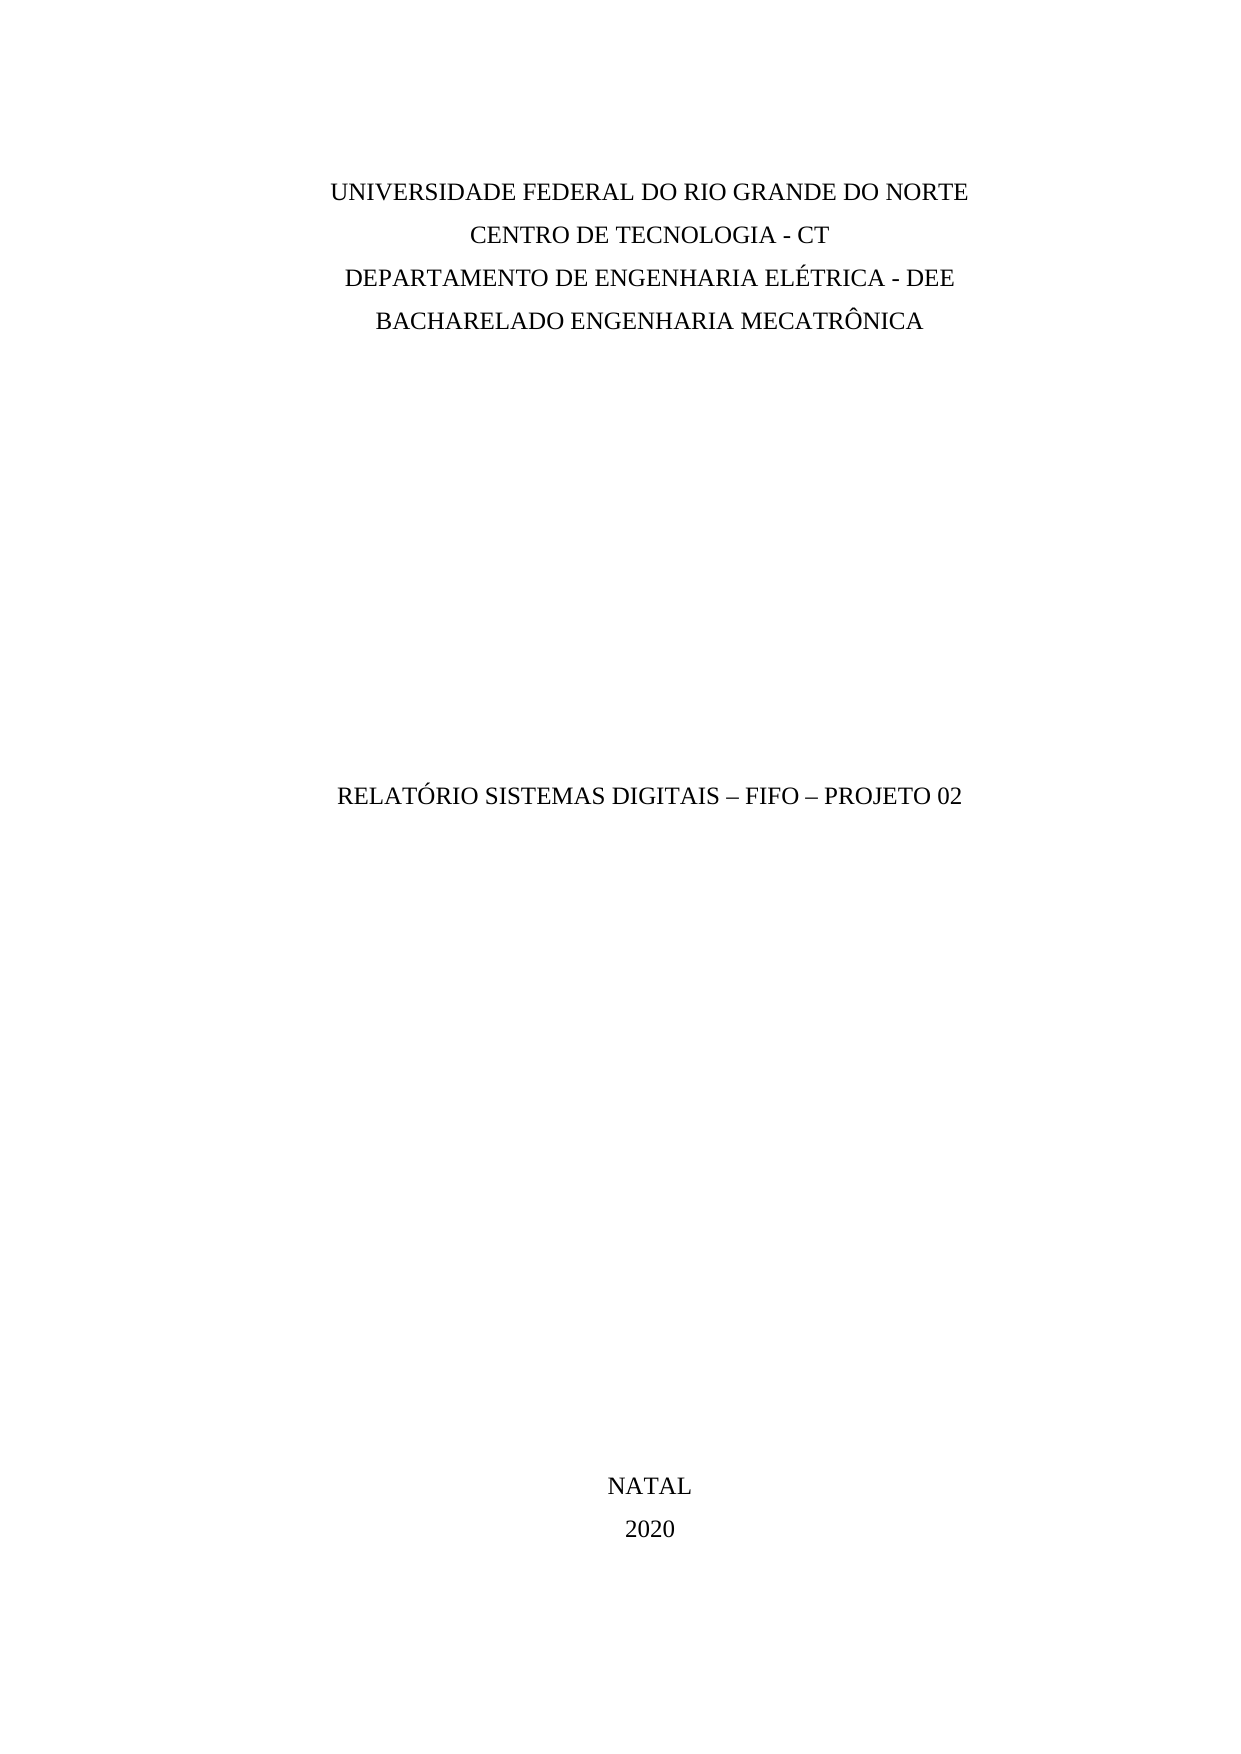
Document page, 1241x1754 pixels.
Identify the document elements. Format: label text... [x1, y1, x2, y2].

text CENTRO DE TECNOLOGIA - CT [177, 220, 1122, 249]
text BACHARELADO ENGENHARIA MECATRÔNICA [177, 306, 1122, 335]
text DEPARTAMENTO DE ENGENHARIA ELÉTRICA - DEE [177, 263, 1122, 292]
text 2020 [177, 1514, 1122, 1543]
text NATAL [177, 1471, 1122, 1499]
text RELATÓRIO SISTEMAS DIGITAIS – FIFO – PROJETO 02 [177, 781, 1122, 809]
text UNIVERSIDADE FEDERAL DO RIO GRANDE DO NORTE [177, 177, 1122, 206]
